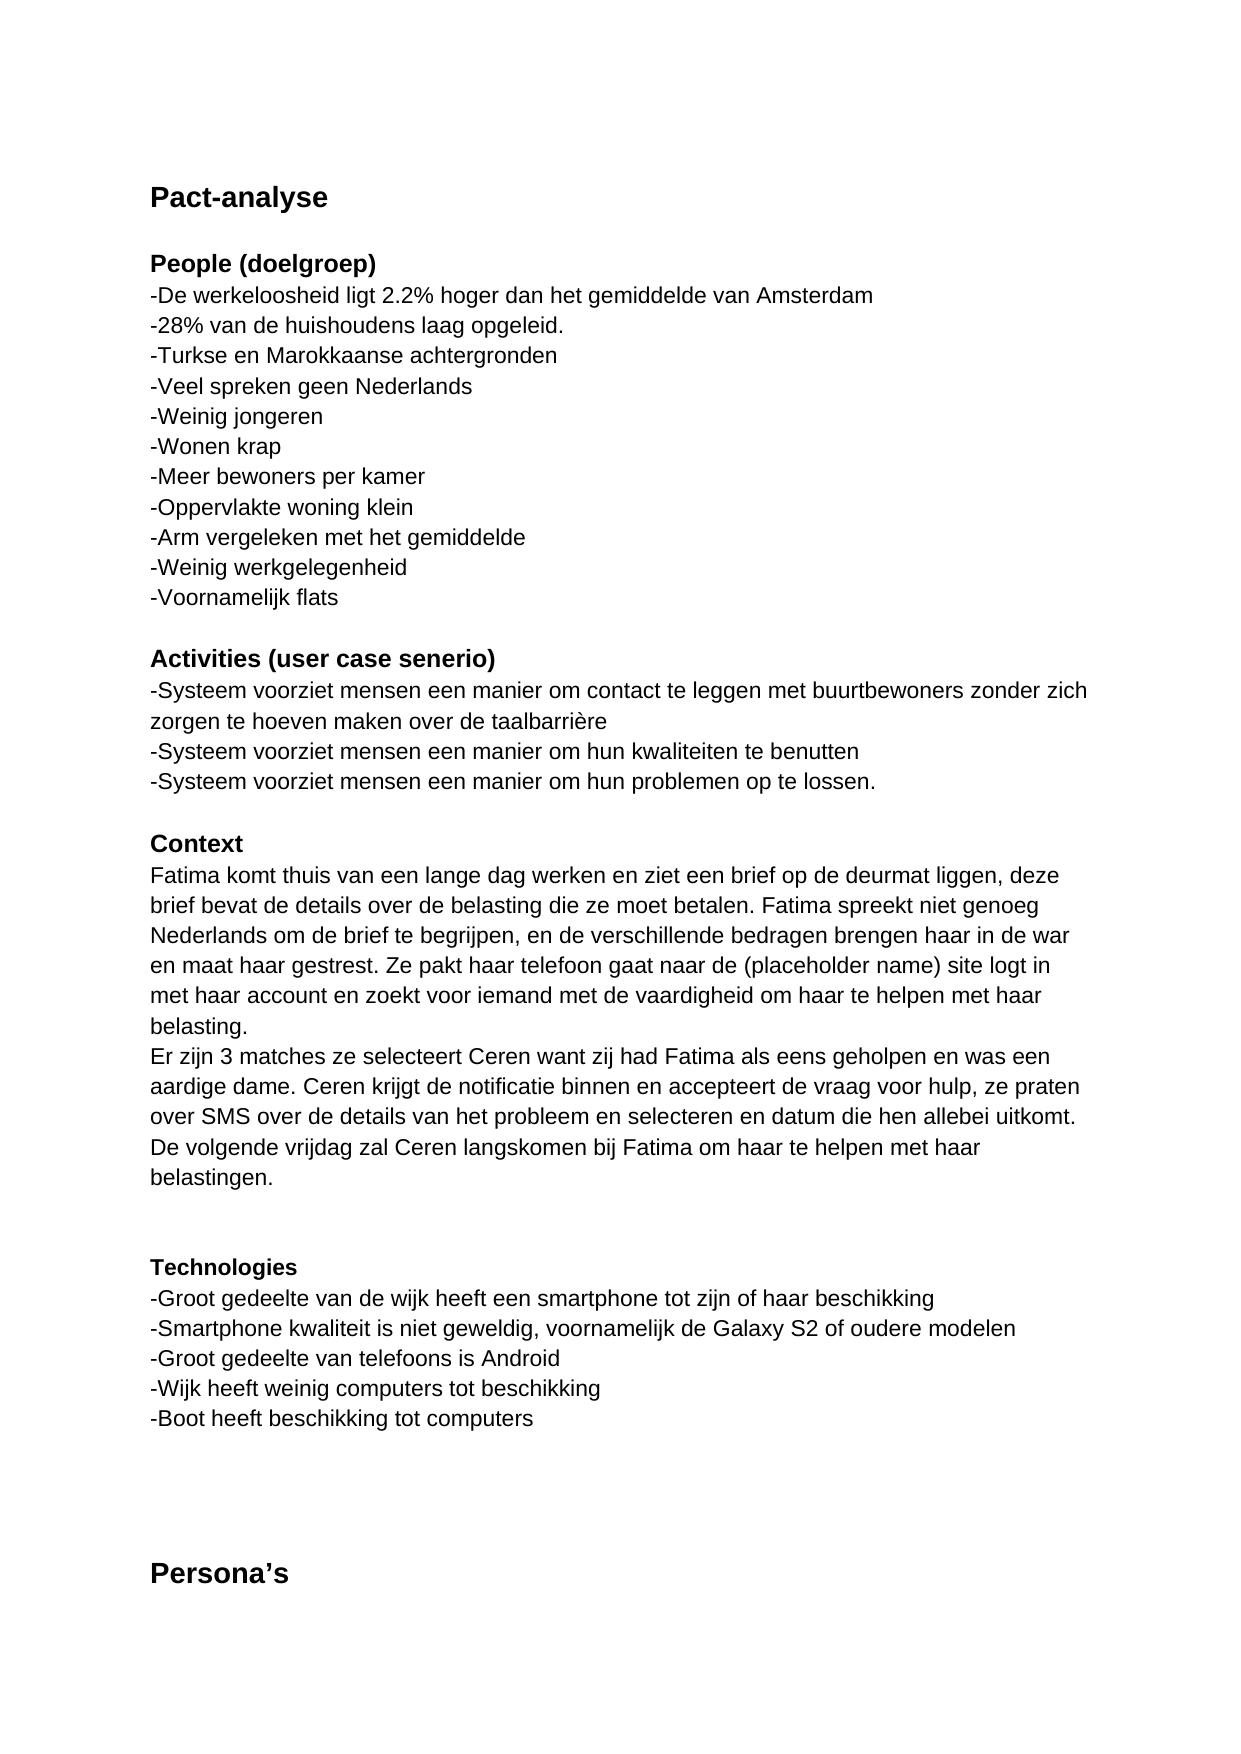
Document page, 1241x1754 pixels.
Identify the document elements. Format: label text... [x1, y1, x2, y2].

text Pact-analyse [150, 180, 1090, 214]
text -Groot gedeelte van telefoons is Android [150, 1345, 1090, 1371]
text -Systeem voorziet mensen een manier om hun kwaliteiten te benutten [150, 738, 1090, 764]
text De volgende vrijdag zal Ceren langskomen bij Fatima om haar te helpen met haar belastingen. [150, 1133, 1090, 1190]
text -Turkse en Marokkaanse achtergronden [150, 342, 1090, 369]
text -Wonen krap [150, 433, 1090, 459]
text -Voornamelijk flats [150, 584, 1090, 610]
text -Oppervlakte woning klein [150, 493, 1090, 520]
text -De werkeloosheid ligt 2.2% hoger dan het gemiddelde van Amsterdam [150, 282, 1090, 308]
text -Veel spreken geen Nederlands [150, 373, 1090, 399]
text Persona’s [150, 1556, 1090, 1590]
text -Systeem voorziet mensen een manier om hun problemen op te lossen. [150, 768, 1090, 794]
text -Systeem voorziet mensen een manier om contact te leggen met buurtbewoners zonder zich zorgen te hoeven maken over de taalbarrière [150, 677, 1090, 734]
text -Wijk heeft weinig computers tot beschikking [150, 1375, 1090, 1401]
text Context [150, 828, 1090, 857]
text -Weinig jongeren [150, 403, 1090, 429]
text Er zijn 3 matches ze selecteert Ceren want zij had Fatima als eens geholpen en was een aardige dame. Ceren krijgt de notificatie binnen en accepteert de vraag voor hulp, ze praten over SMS over de details van het probleem en selecteren en datum die hen allebei uitkomt. [150, 1043, 1090, 1129]
text -Weinig werkgelegenheid [150, 554, 1090, 580]
text -28% van de huishoudens laag opgeleid. [150, 312, 1090, 338]
text Activities (user case senerio) [150, 644, 1090, 673]
text -Arm vergeleken met het gemiddelde [150, 524, 1090, 550]
text -Smartphone kwaliteit is niet geweldig, voornamelijk de Galaxy S2 of oudere modelen [150, 1315, 1090, 1341]
text People (doelgroep) [150, 249, 1090, 278]
text Technologies [150, 1254, 1090, 1281]
text -Meer bewoners per kamer [150, 463, 1090, 489]
text -Groot gedeelte van de wijk heeft een smartphone tot zijn of haar beschikking [150, 1284, 1090, 1311]
text Fatima komt thuis van een lange dag werken en ziet een brief op de deurmat liggen, deze brief bevat de details over de belasting die ze moet betalen. Fatima spreekt niet genoeg Nederlands om de brief te begrijpen, en de verschillende bedragen brengen haar in de war en maat haar gestrest. Ze pakt haar telefoon gaat naar de (placeholder name) site logt in met haar account en zoekt voor iemand met de vaardigheid om haar te helpen met haar belasting. [150, 862, 1090, 1039]
text -Boot heeft beschikking tot computers [150, 1405, 1090, 1432]
